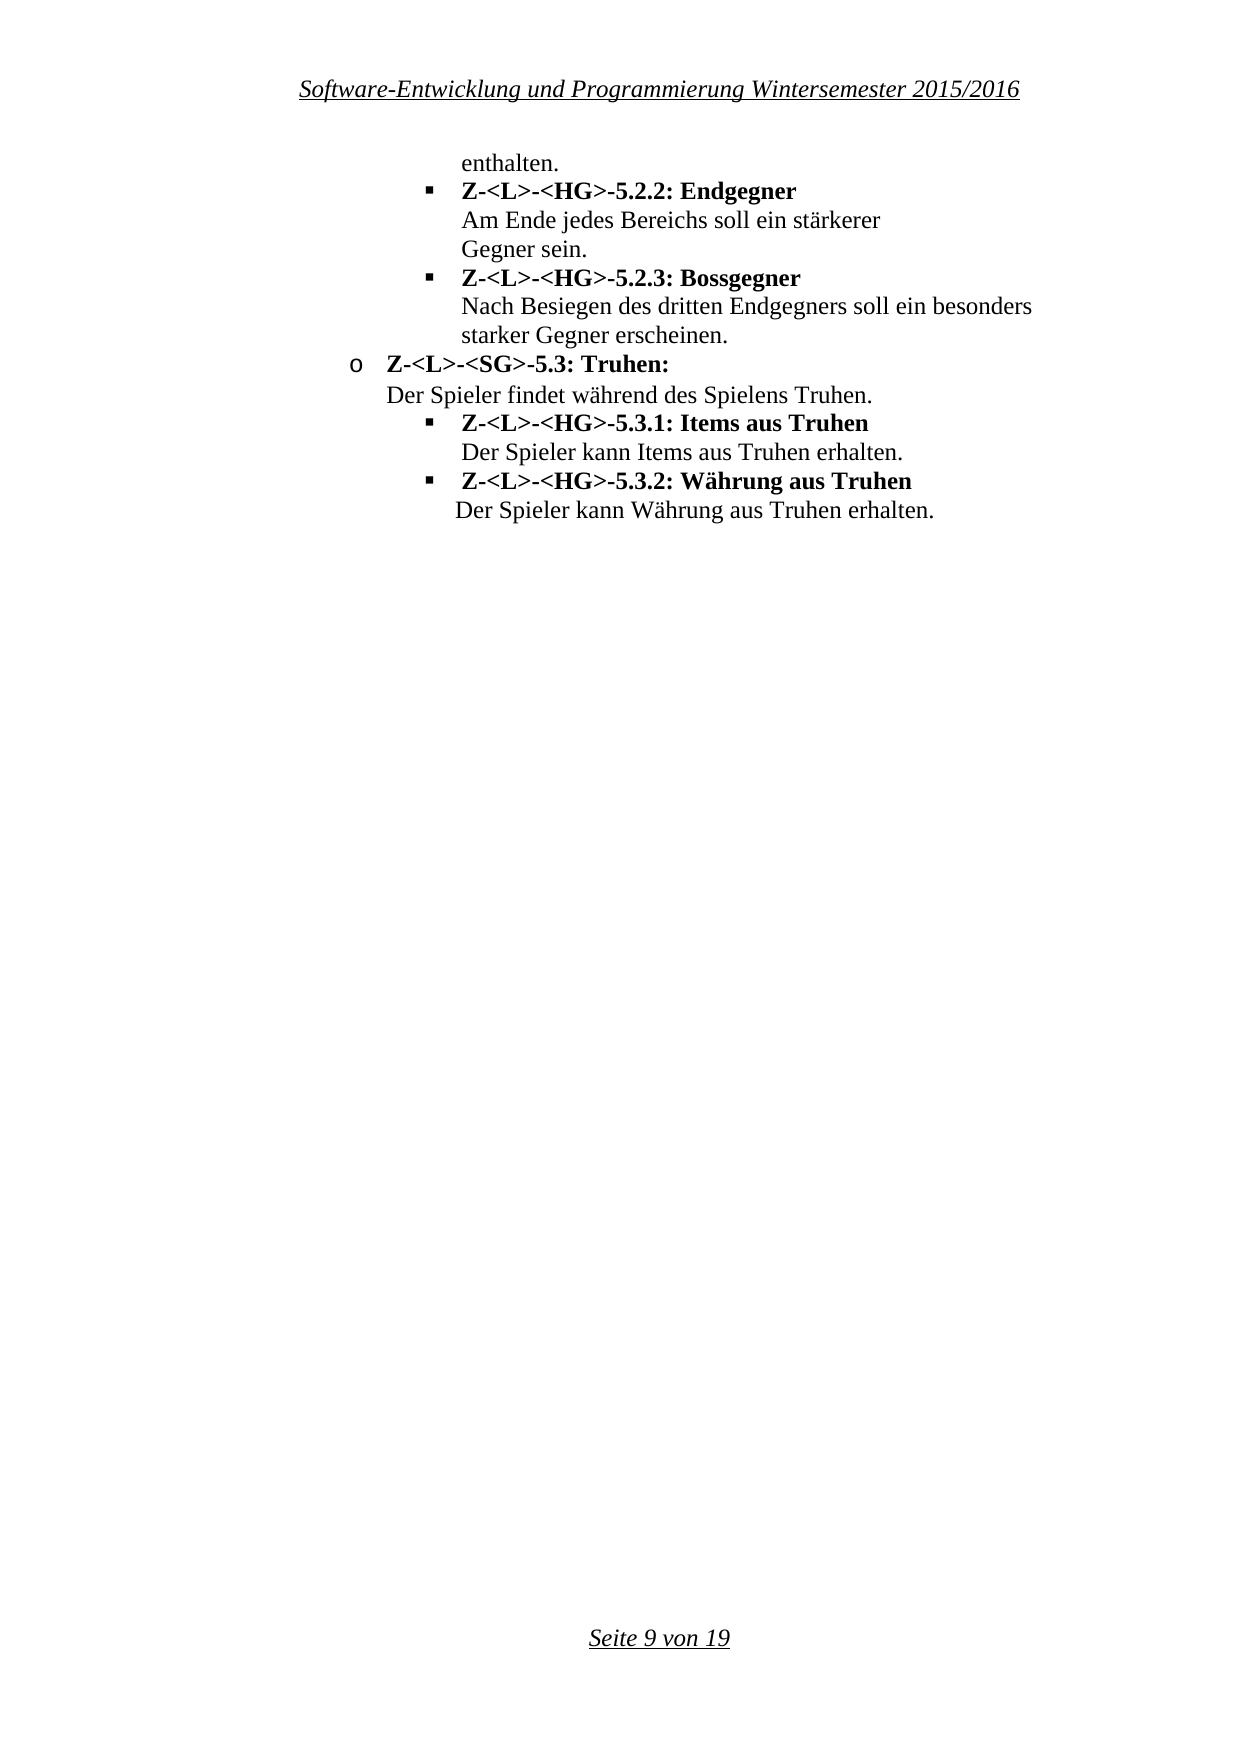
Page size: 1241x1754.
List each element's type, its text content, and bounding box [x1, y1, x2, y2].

list Nach Besiegen des dritten Endgegners soll ein besonders [311, 291, 1122, 320]
list Am Ende jedes Bereichs soll ein stärkerer [311, 205, 1122, 234]
list Z-<L>-<HG>-5.2.3: Bossgegner [424, 263, 1122, 291]
list Gegner sein. [311, 234, 1122, 263]
list starker Gegner erscheinen. [311, 320, 1122, 349]
list Z-<L>-<HG>-5.3.2: Währung aus Truhen [424, 466, 1122, 495]
list Z-<L>-<HG>-5.2.2: Endgegner [424, 176, 1122, 205]
list Z-<L>-<SG>-5.3: Truhen: [349, 349, 1122, 380]
list Der Spieler kann Währung aus Truhen erhalten. [311, 495, 1122, 523]
list Der Spieler kann Items aus Truhen erhalten. [311, 437, 1122, 466]
list Der Spieler findet während des Spielens Truhen. [311, 380, 1122, 408]
list enthalten. [311, 148, 1122, 176]
list Z-<L>-<HG>-5.3.1: Items aus Truhen [424, 408, 1122, 437]
